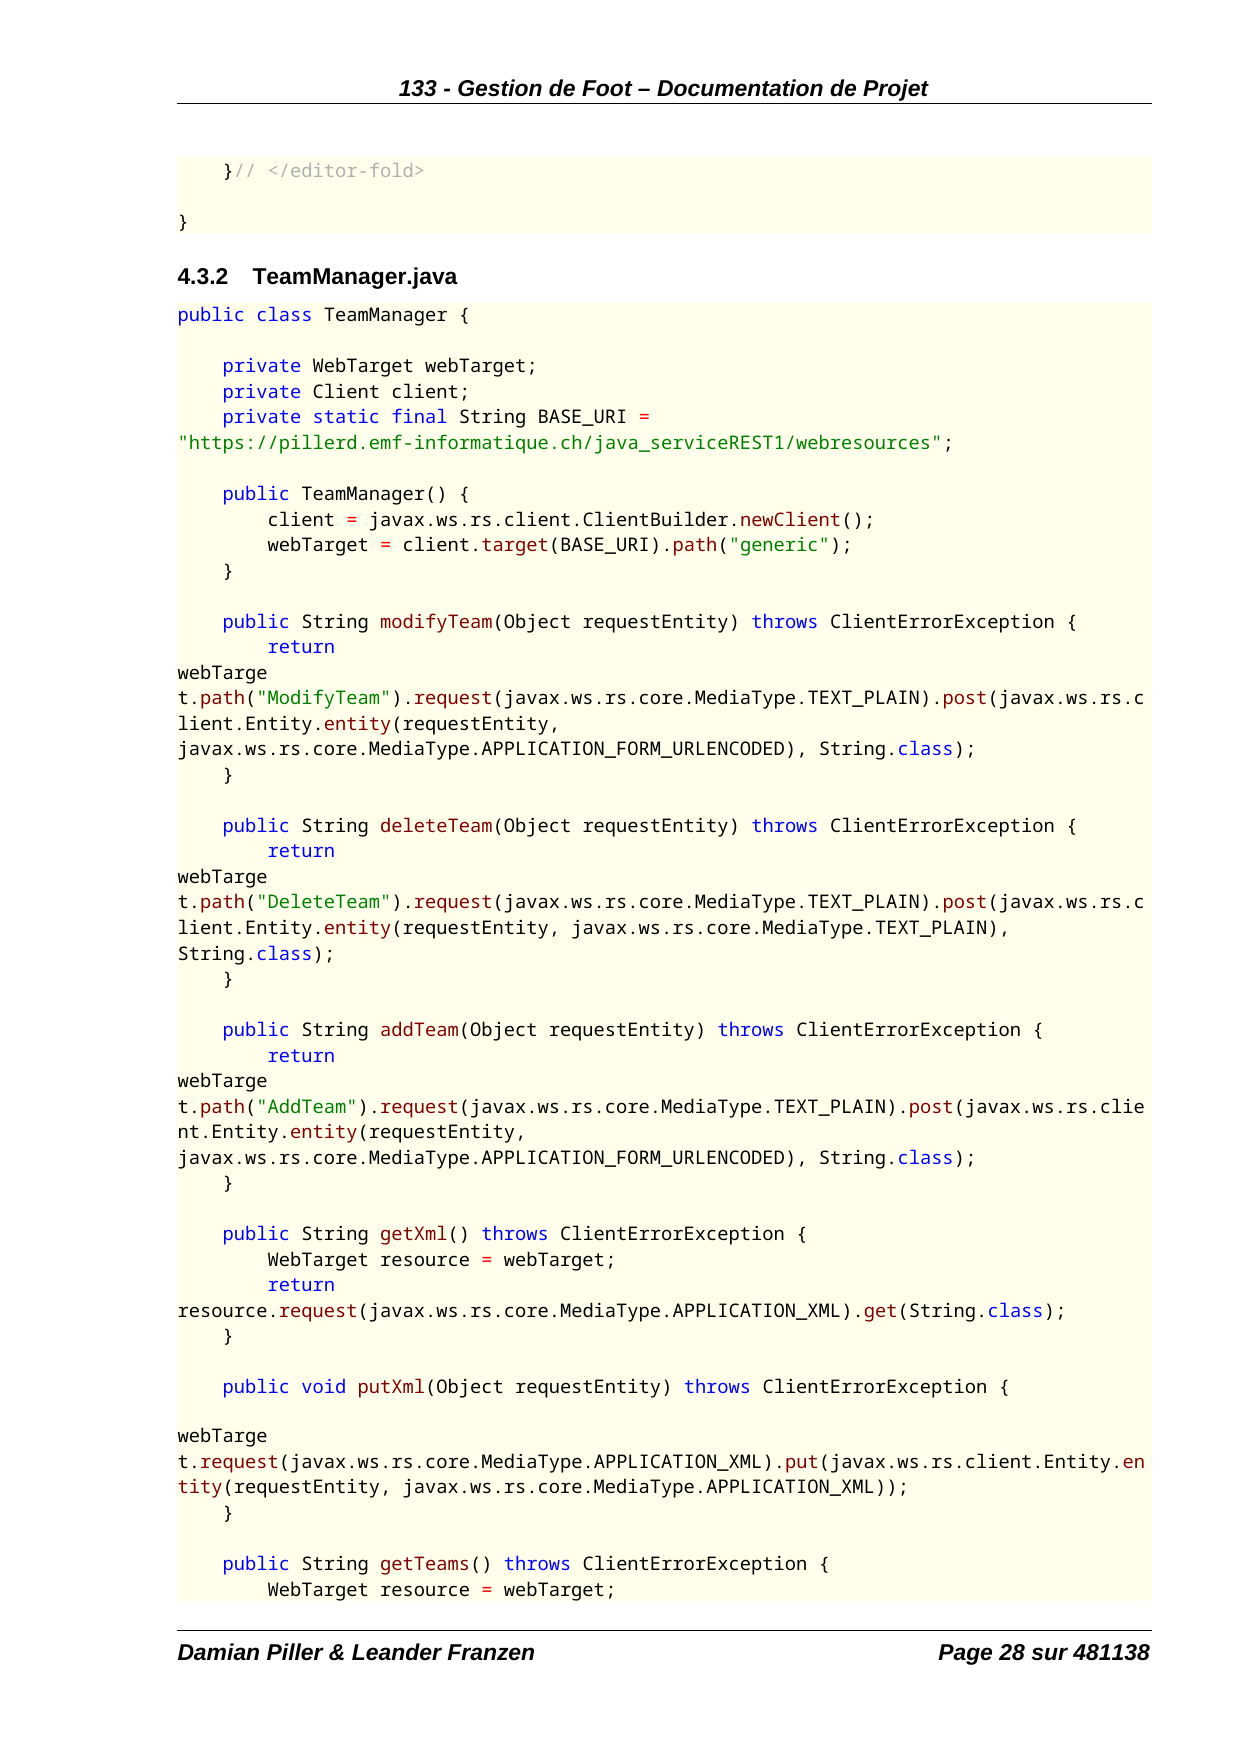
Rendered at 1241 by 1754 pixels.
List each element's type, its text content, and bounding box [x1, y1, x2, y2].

text } [177, 557, 1152, 582]
text WebTarget resource = webTarget; [492, 1246, 1152, 1272]
text private WebTarget webTarget; [177, 353, 1152, 378]
text return resource.request(javax.ws.rs.core.MediaType.APPLICATION_XML).get(String.class); [177, 1272, 1152, 1323]
text } [177, 1169, 1152, 1195]
text public String getTeams() throws ClientErrorException { [177, 1550, 1152, 1576]
text public String modifyTeam(Object requestEntity) throws ClientErrorException { [177, 608, 1152, 633]
text client = javax.ws.rs.client.ClientBuilder.newClient(); [357, 506, 1152, 531]
text client = javax.ws.rs.client.ClientBuilder.newClient(); [177, 506, 346, 531]
text } [177, 208, 1152, 234]
text public String deleteTeam(Object requestEntity) throws ClientErrorException { [177, 812, 1152, 838]
text } [177, 965, 1152, 991]
text }// </editor-fold> [177, 157, 1152, 183]
text public String getXml() throws ClientErrorException { [177, 1221, 1152, 1246]
text webTarget = client.target(BASE_URI).path("generic"); [177, 531, 380, 557]
text public TeamManager() { [177, 480, 1152, 506]
text } [177, 1499, 1152, 1525]
text public class TeamManager { [177, 302, 1152, 327]
text private static final String BASE_URI = "https://pillerd.emf-informatique.ch/java_serviceREST1/webresources"; [177, 404, 1152, 455]
text WebTarget resource = webTarget; [177, 1246, 481, 1272]
text return webTarget.path("DeleteTeam").request(javax.ws.rs.core.MediaType.TEXT_PLAIN).post(javax.ws.rs.client.Entity.entity(requestEntity, javax.ws.rs.core.MediaType.TEXT_PLAIN), String.class); [177, 838, 1152, 965]
text WebTarget resource = webTarget; [492, 1576, 1152, 1601]
text return webTarget.path("AddTeam").request(javax.ws.rs.core.MediaType.TEXT_PLAIN).post(javax.ws.rs.client.Entity.entity(requestEntity, javax.ws.rs.core.MediaType.APPLICATION_FORM_URLENCODED), String.class); [177, 1042, 1152, 1169]
text public void putXml(Object requestEntity) throws ClientErrorException { [177, 1374, 1152, 1399]
subtitle TeamManager.java [177, 263, 1152, 289]
text webTarget.request(javax.ws.rs.core.MediaType.APPLICATION_XML).put(javax.ws.rs.client.Entity.entity(requestEntity, javax.ws.rs.core.MediaType.APPLICATION_XML)); [177, 1399, 1152, 1499]
text WebTarget resource = webTarget; [177, 1576, 481, 1601]
text } [177, 761, 1152, 787]
text webTarget = client.target(BASE_URI).path("generic"); [391, 531, 1152, 557]
text } [177, 1323, 1152, 1348]
text private Client client; [177, 378, 1152, 404]
text return webTarget.path("ModifyTeam").request(javax.ws.rs.core.MediaType.TEXT_PLAIN).post(javax.ws.rs.client.Entity.entity(requestEntity, javax.ws.rs.core.MediaType.APPLICATION_FORM_URLENCODED), String.class); [177, 633, 1152, 761]
text public String addTeam(Object requestEntity) throws ClientErrorException { [177, 1016, 1152, 1042]
